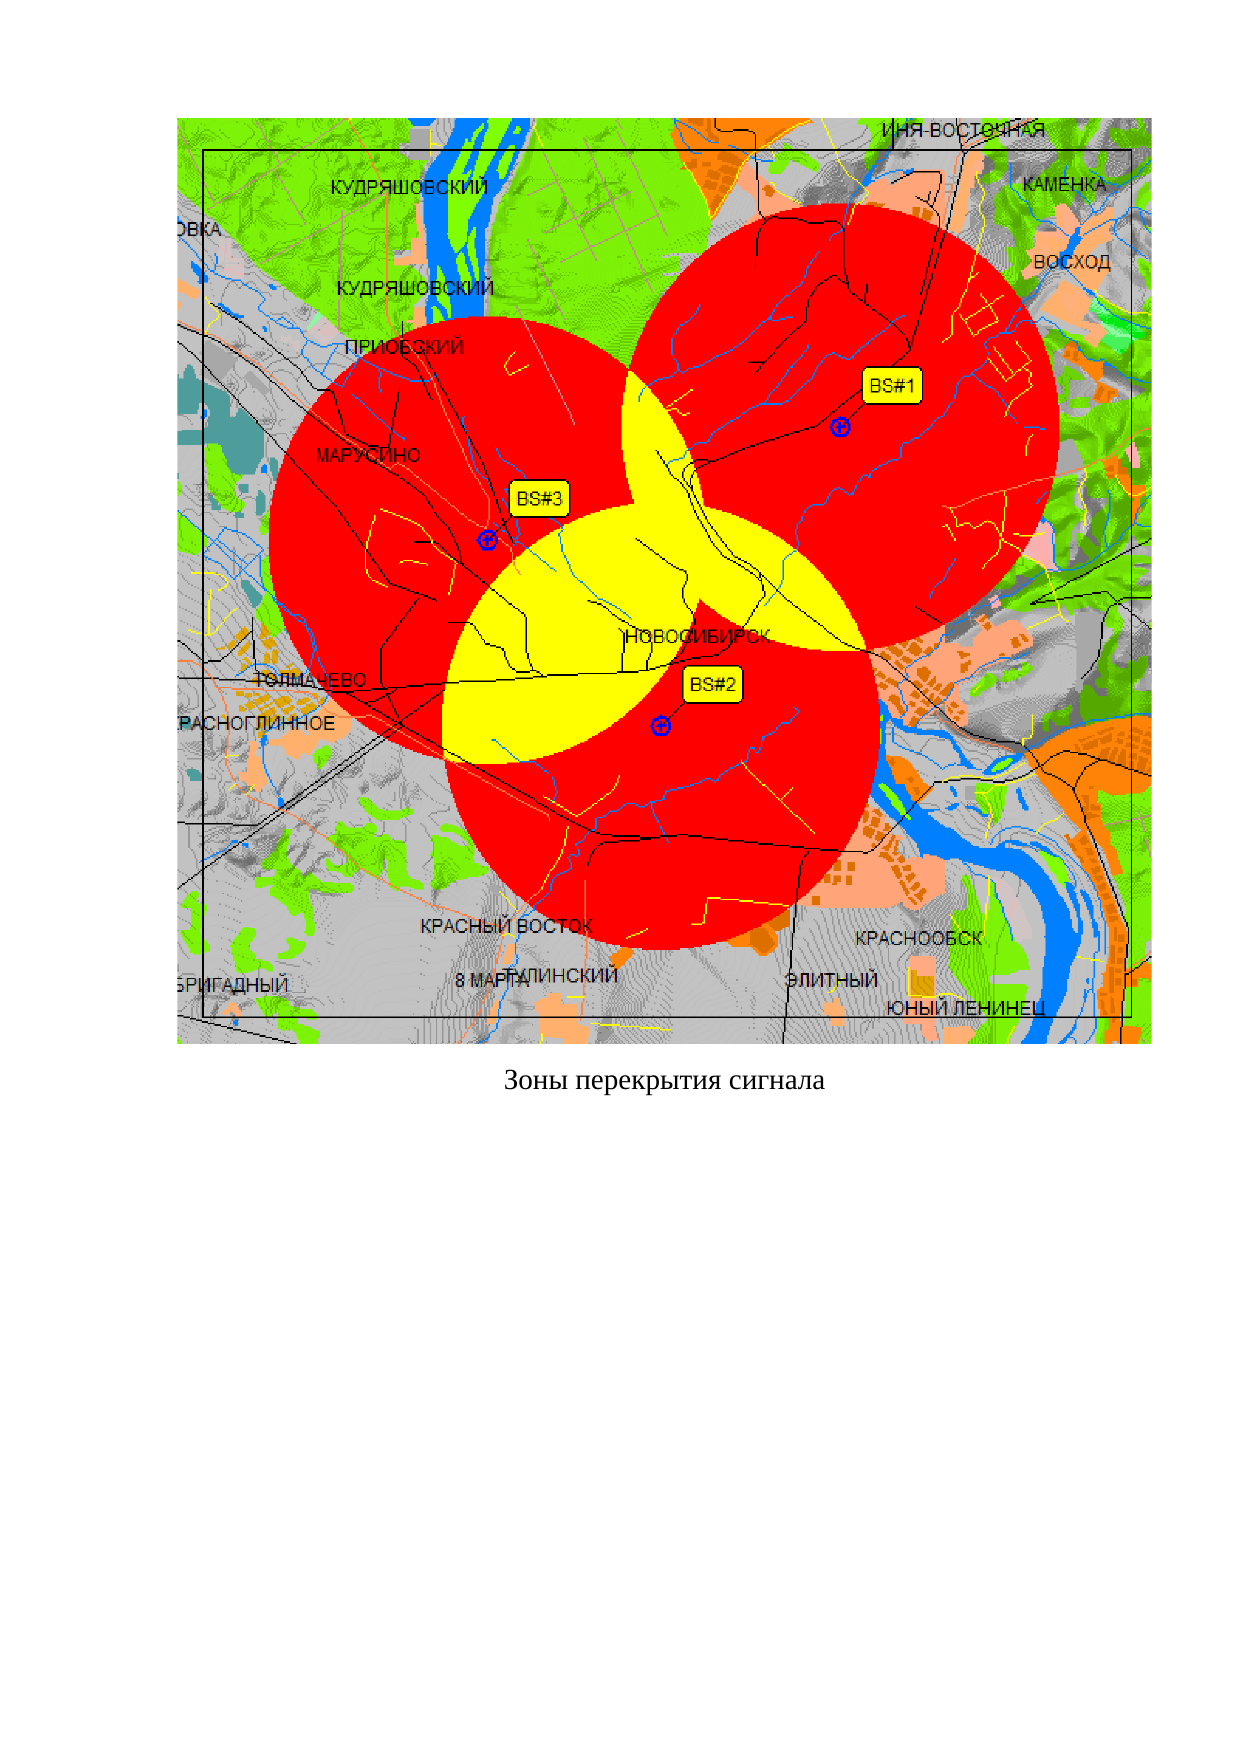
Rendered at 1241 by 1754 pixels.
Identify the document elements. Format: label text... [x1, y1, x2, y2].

picture [177, 118, 1152, 1044]
text Зоны перекрытия сигнала [177, 1062, 1152, 1096]
